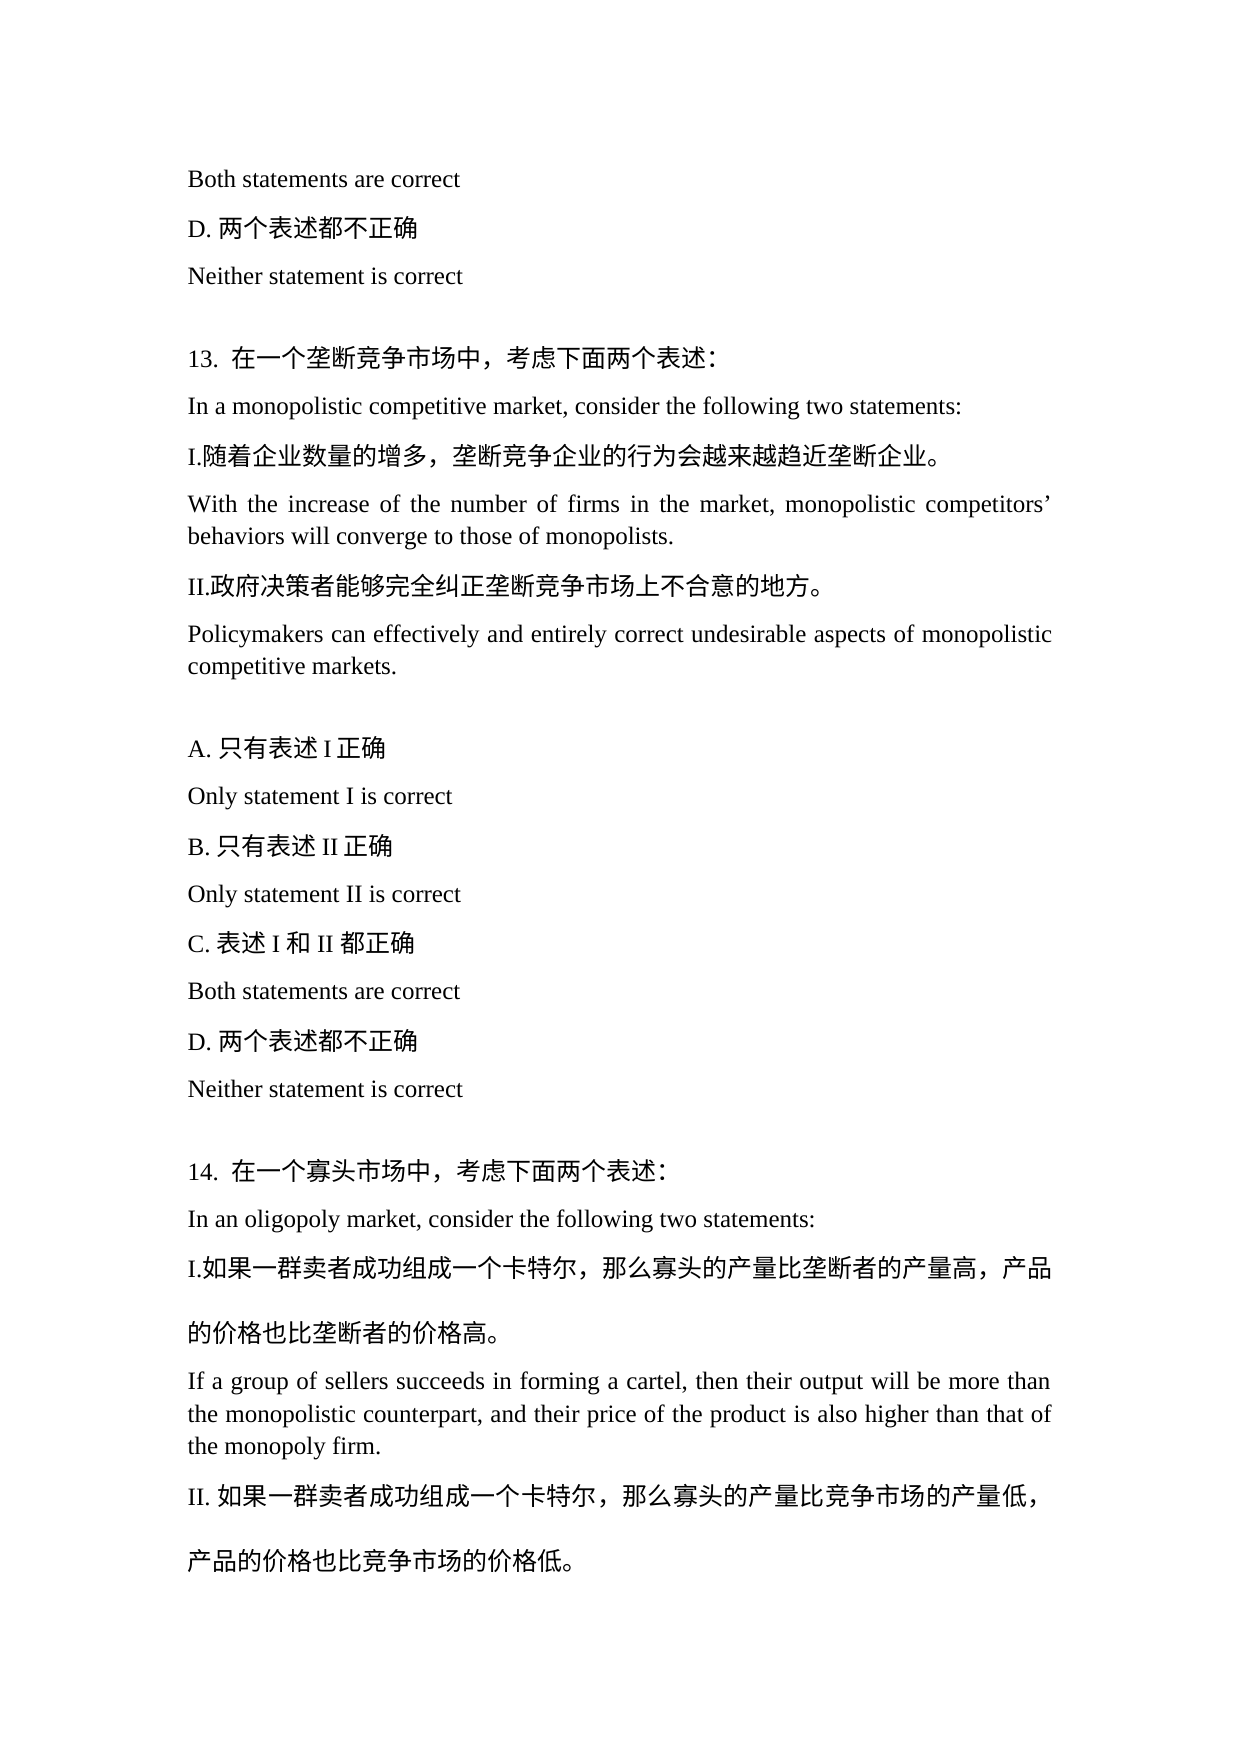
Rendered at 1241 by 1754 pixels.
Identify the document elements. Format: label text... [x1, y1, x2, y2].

text I.随着企业数量的增多，垄断竞争企业的行为会越来越趋近垄断企业。 [187, 422, 1053, 487]
list Only statement II is correct [187, 877, 1053, 909]
list D. 两个表述都不正确 [187, 1007, 1053, 1072]
text In a monopolistic competitive market, consider the following two statements: [187, 389, 1053, 422]
list Policymakers can effectively and entirely correct undesirable aspects of monopolistic competitive markets. [187, 617, 1053, 682]
list II.政府决策者能够完全纠正垄断竞争市场上不合意的地方。 [187, 552, 1053, 617]
list A. 只有表述I正确 [187, 714, 1053, 779]
list Both statements are correct [187, 974, 1053, 1007]
list D. 两个表述都不正确 [187, 194, 1053, 259]
list 在一个寡头市场中，考虑下面两个表述： [187, 1137, 1053, 1202]
list B. 只有表述II正确 [187, 812, 1053, 877]
list II. 如果一群卖者成功组成一个卡特尔，那么寡头的产量比竞争市场的产量低，产品的价格也比竞争市场的价格低。 [187, 1462, 1053, 1592]
list With the increase of the number of firms in the market, monopolistic competitors’ behaviors will converge to those of monopolists. [187, 487, 1053, 552]
list C. 表述I 和 II 都正确 [187, 909, 1053, 974]
text In an oligopoly market, consider the following two statements: [187, 1202, 1053, 1234]
list 在一个垄断竞争市场中，考虑下面两个表述： [187, 324, 1053, 389]
list Only statement I is correct [187, 779, 1053, 812]
list If a group of sellers succeeds in forming a cartel, then their output will be more than the monopolistic counterpart, and their price of the product is also higher than that of the monopoly firm. [187, 1364, 1053, 1462]
list Neither statement is correct [187, 259, 1053, 292]
list Both statements are correct [187, 162, 1053, 194]
text I.如果一群卖者成功组成一个卡特尔，那么寡头的产量比垄断者的产量高，产品的价格也比垄断者的价格高。 [187, 1234, 1053, 1364]
list Neither statement is correct [187, 1072, 1053, 1104]
